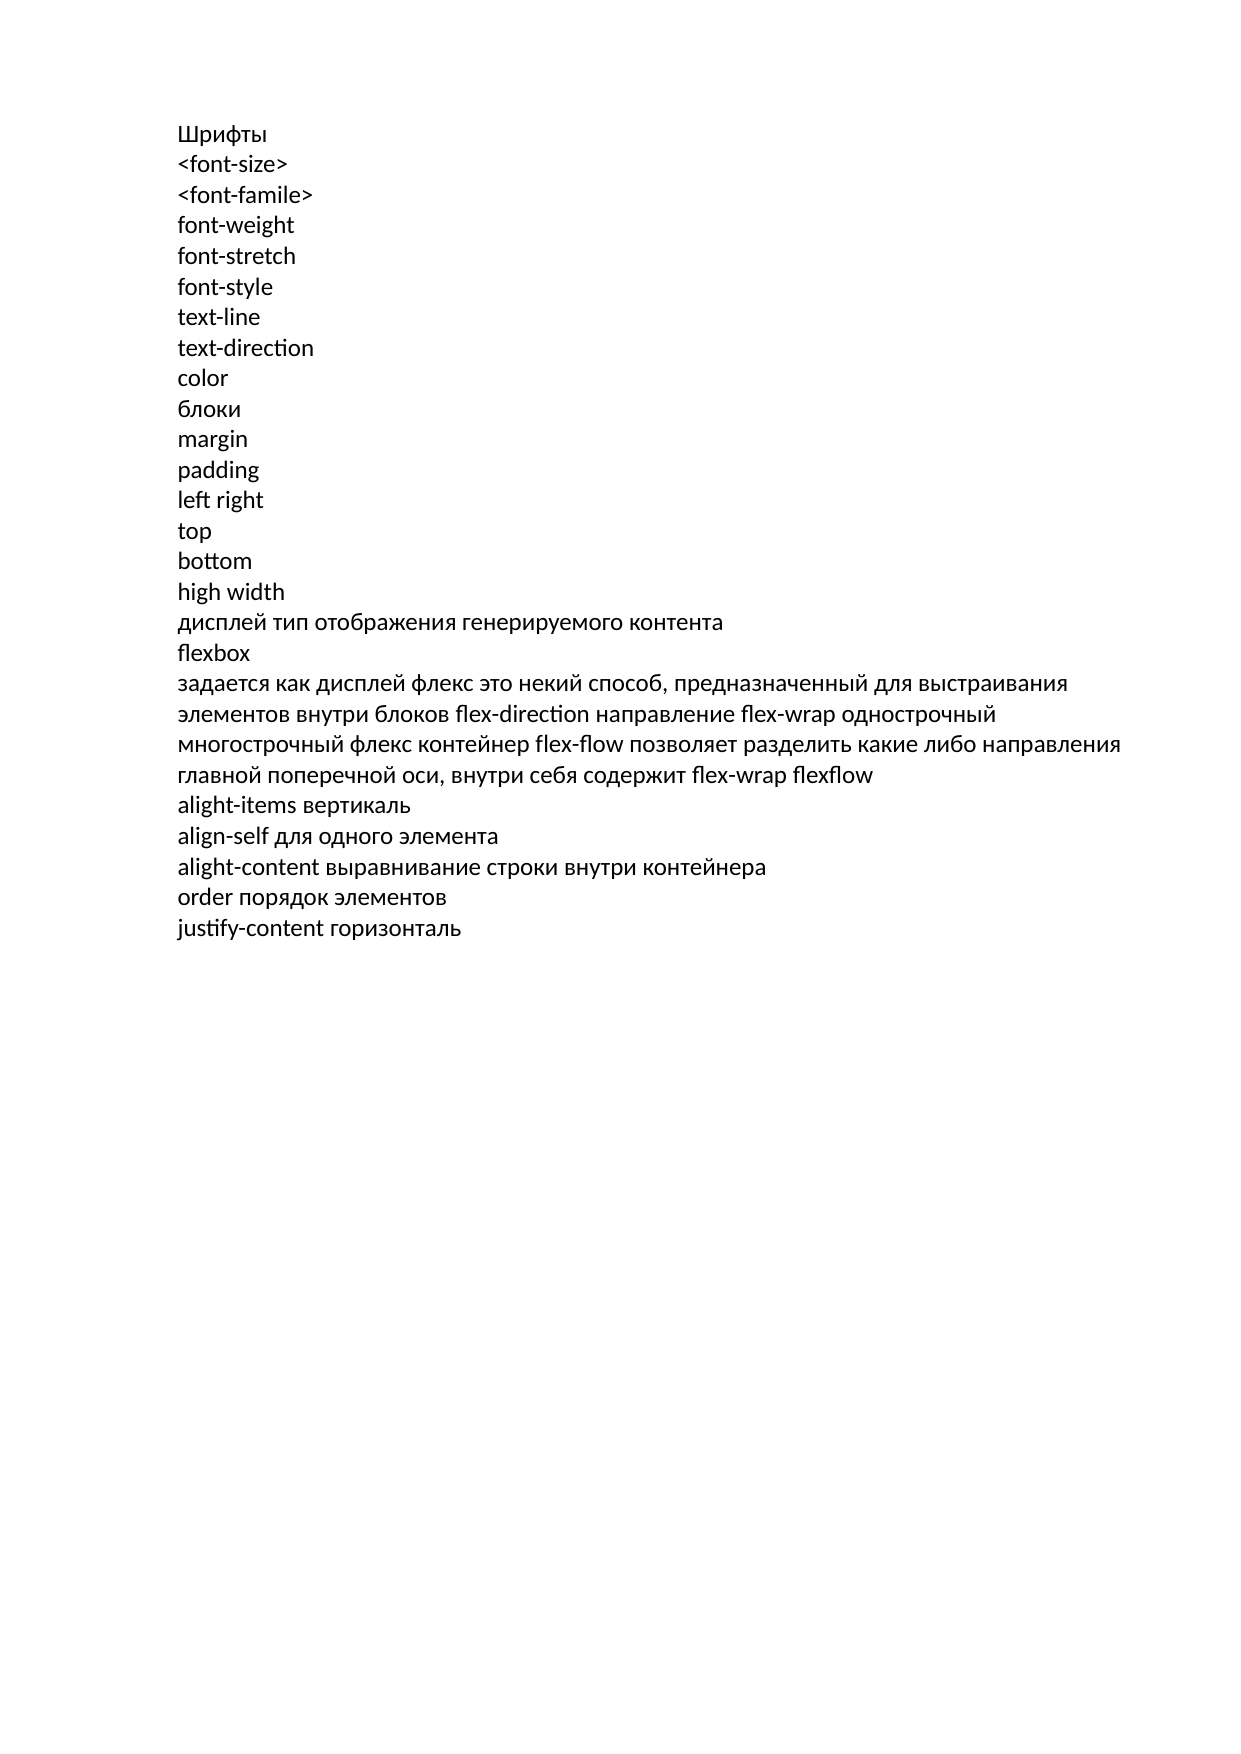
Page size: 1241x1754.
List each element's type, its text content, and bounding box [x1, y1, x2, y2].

text font-style [177, 271, 1152, 301]
text high width [177, 576, 1152, 606]
text задается как дисплей флекс это некий способ, предназначенный для выстраивания элементов внутри блоков flex-direction направление flex-wrap однострочный многострочный флекс контейнер flex-flow позволяет разделить какие либо направления главной поперечной оси, внутри себя содержит flex-wrap flexflow [177, 667, 1152, 789]
text align-self для одного элемента [177, 820, 1152, 851]
text alight-content выравнивание строки внутри контейнера [177, 851, 1152, 881]
text блоки [177, 393, 1152, 423]
text top [177, 515, 1152, 545]
text text-direction [177, 332, 1152, 362]
text color [177, 362, 1152, 393]
text alight-items вертикаль [177, 789, 1152, 820]
text Шрифты [177, 118, 1152, 149]
text <font-size> [177, 149, 1152, 179]
text font-stretch [177, 240, 1152, 271]
text justify-content горизонталь [177, 912, 1152, 942]
text flexbox [177, 637, 1152, 667]
text text-line [177, 301, 1152, 332]
text дисплей тип отображения генерируемого контента [177, 606, 1152, 637]
text bottom [177, 545, 1152, 576]
text order порядок элементов [177, 881, 1152, 912]
text <font-famile> [177, 179, 1152, 210]
text font-weight [177, 210, 1152, 240]
text left right [177, 484, 1152, 515]
text margin [177, 423, 1152, 454]
text padding [177, 454, 1152, 484]
